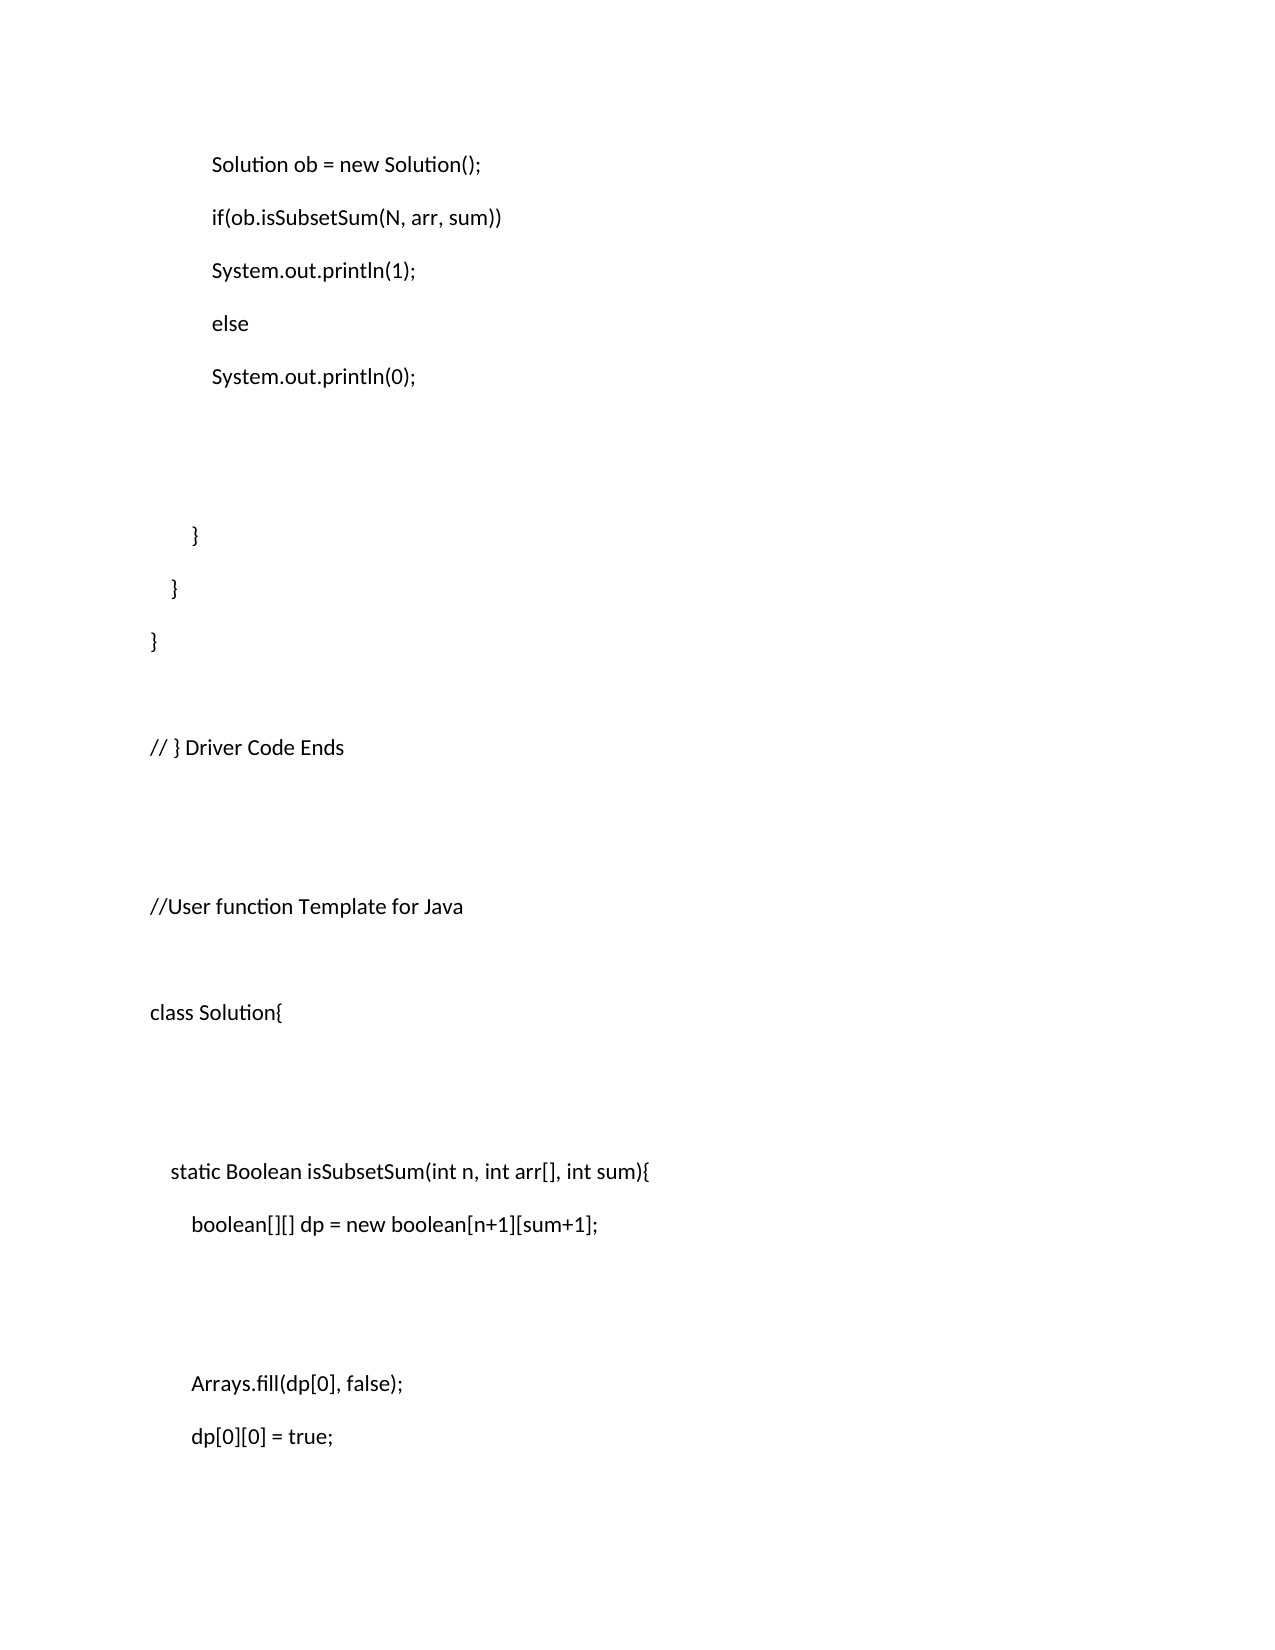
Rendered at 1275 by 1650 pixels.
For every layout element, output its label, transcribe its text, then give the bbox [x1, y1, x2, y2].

text else [150, 309, 1125, 337]
text } [150, 521, 1125, 549]
text Arrays.fill(dp[0], false); [150, 1369, 1125, 1397]
text class Solution{ [150, 998, 1125, 1026]
text System.out.println(0); [150, 362, 1125, 390]
text } [150, 627, 1125, 655]
text // } Driver Code Ends [150, 733, 1125, 761]
text static Boolean isSubsetSum(int n, int arr[], int sum){ [150, 1157, 1125, 1185]
text } [150, 574, 1125, 602]
text Solution ob = new Solution(); [150, 150, 1125, 178]
text //User function Template for Java [150, 892, 1125, 920]
text System.out.println(1); [150, 256, 1125, 284]
text dp[0][0] = true; [150, 1422, 1125, 1451]
text if(ob.isSubsetSum(N, arr, sum)) [150, 203, 1125, 231]
text boolean[][] dp = new boolean[n+1][sum+1]; [150, 1210, 1125, 1238]
